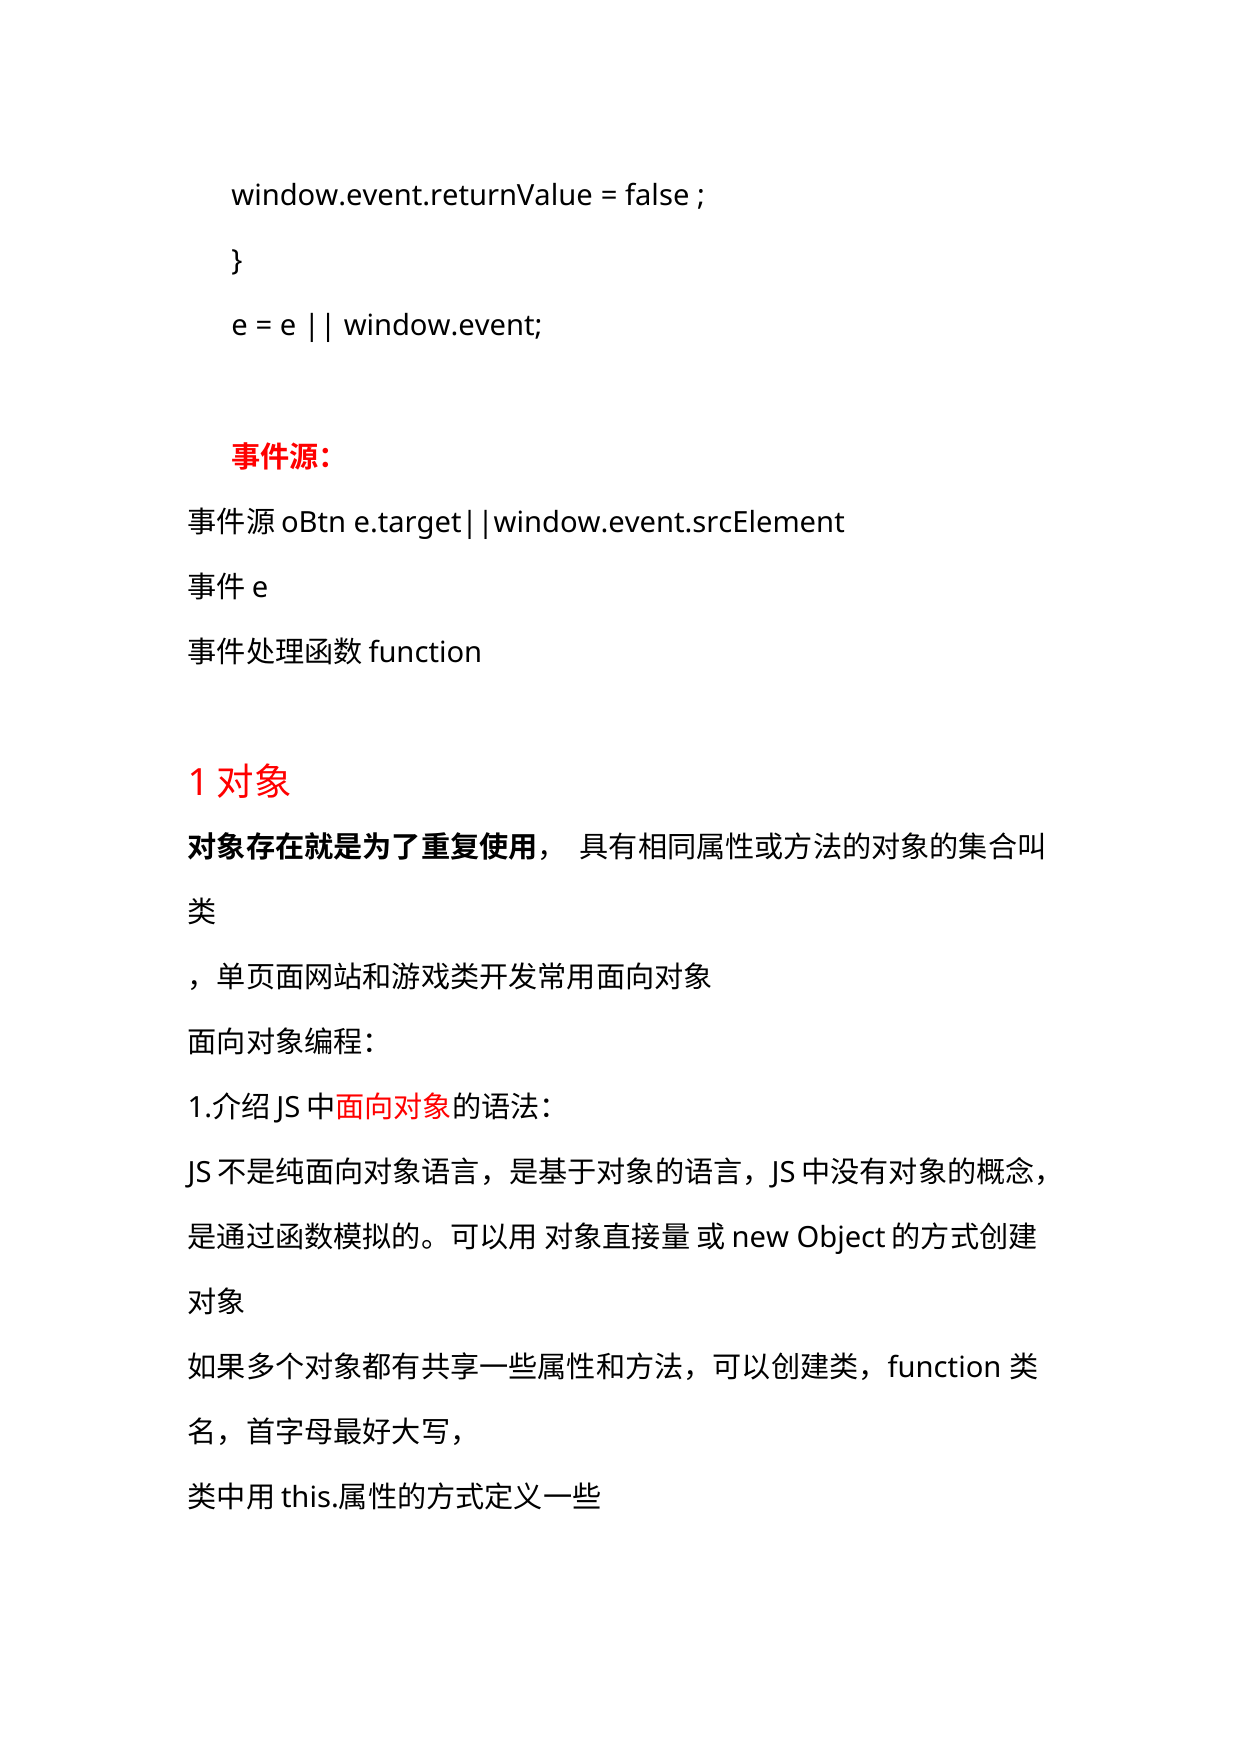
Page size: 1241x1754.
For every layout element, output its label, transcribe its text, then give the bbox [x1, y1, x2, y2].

text window.event.returnValue = false ; [187, 162, 1053, 227]
text } [187, 227, 1053, 292]
text e = e || window.event; [187, 292, 1053, 357]
text 事件源： [187, 422, 1053, 487]
text 如果多个对象都有共享一些属性和方法，可以创建类，function 类名，首字母最好大写， [187, 1332, 1053, 1462]
text 1.介绍JS中面向对象的语法： [187, 1072, 1053, 1137]
text 事件e [187, 552, 1053, 617]
text 面向对象编程： [187, 1007, 1053, 1072]
text JS不是纯面向对象语言，是基于对象的语言，JS中没有对象的概念，是通过函数模拟的。可以用 对象直接量 或new Object的方式创建对象 [187, 1137, 1053, 1332]
text 事件源oBtn e.target||window.event.srcElement [187, 487, 1053, 552]
text 1对象 [187, 747, 1053, 812]
text 对象存在就是为了重复使用， 具有相同属性或方法的对象的集合叫类 [187, 812, 1053, 942]
text ，单页面网站和游戏类开发常用面向对象 [187, 942, 1053, 1007]
text 事件处理函数function [187, 617, 1053, 682]
text 类中用this.属性的方式定义一些 [187, 1462, 1053, 1527]
